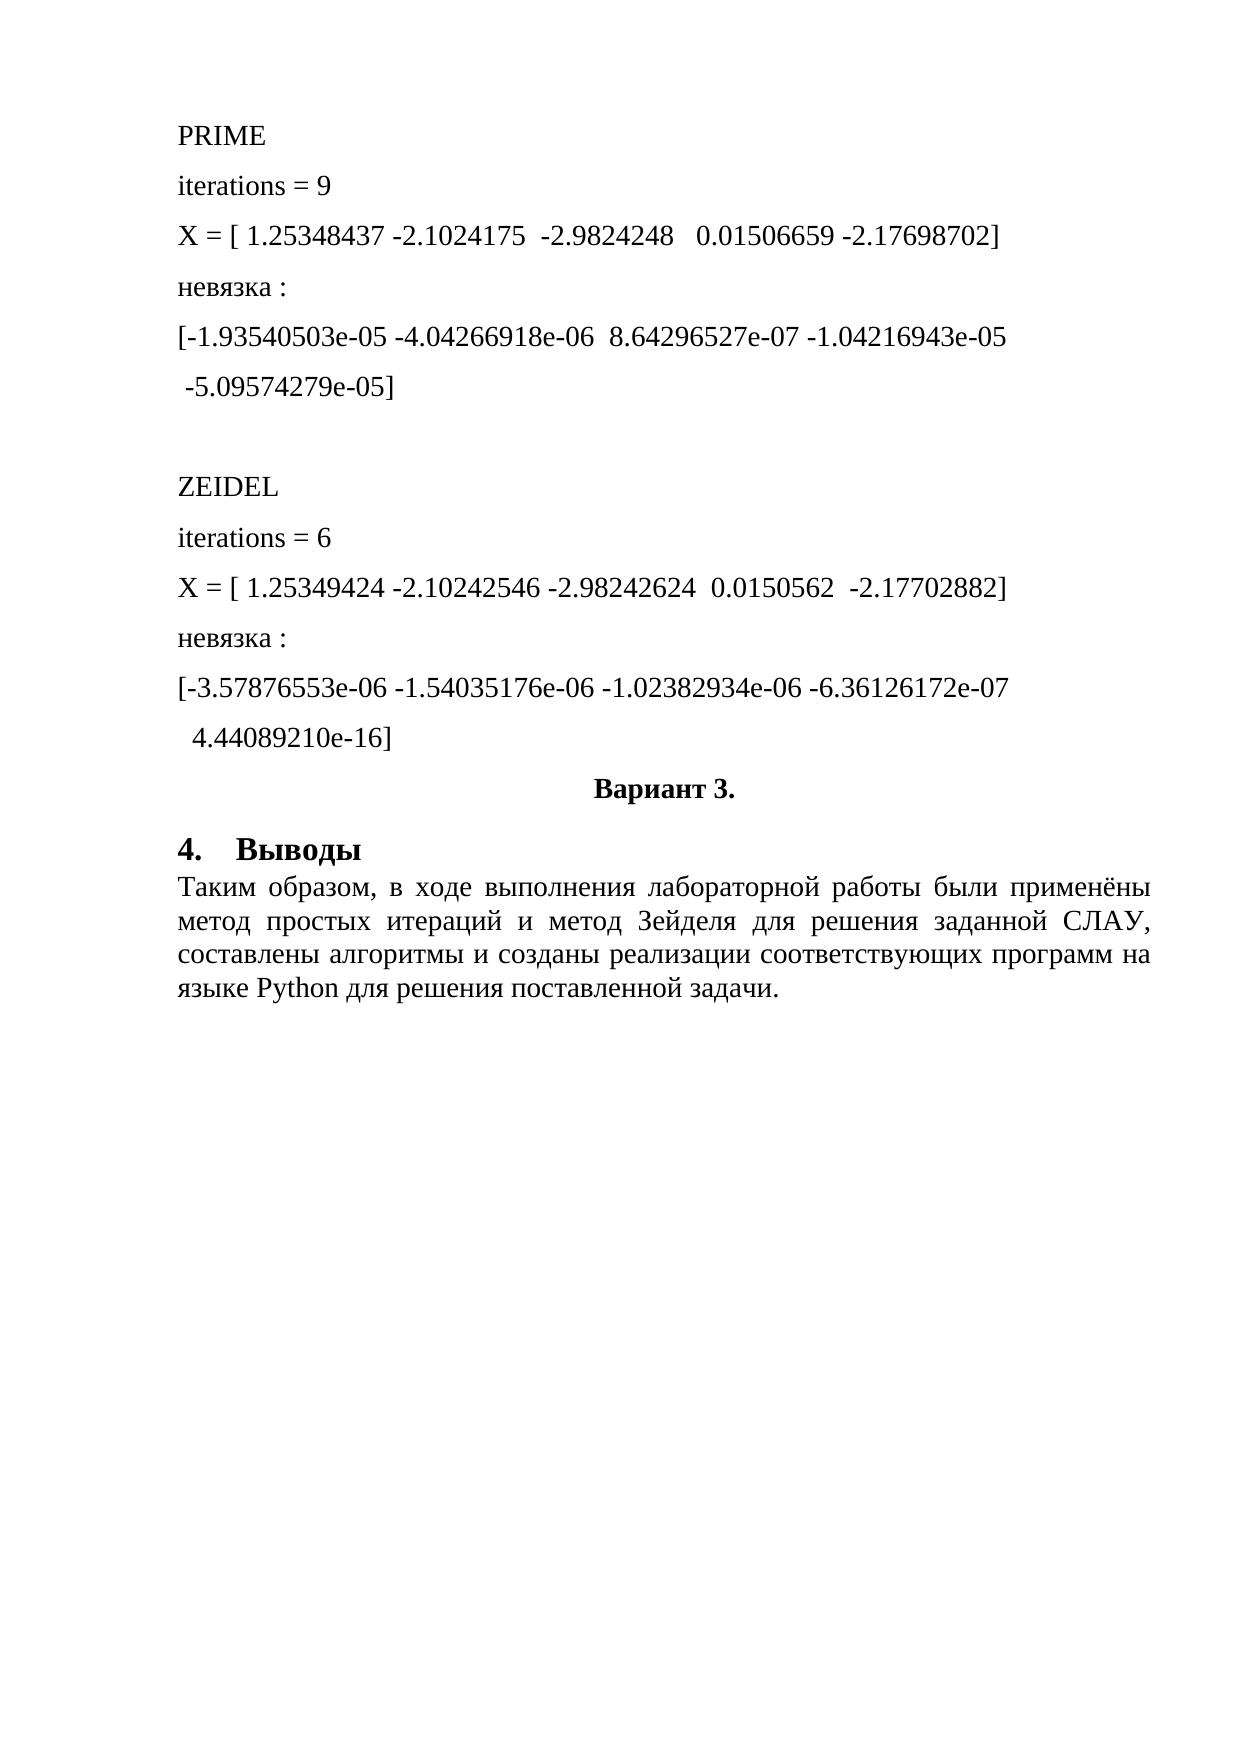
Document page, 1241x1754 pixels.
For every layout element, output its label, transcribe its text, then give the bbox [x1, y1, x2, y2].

subtitle 4. Выводы [177, 829, 1152, 868]
text X = [ 1.25349424 -2.10242546 -2.98242624 0.0150562 -2.17702882] [177, 570, 1152, 603]
text невязка : [177, 620, 1152, 654]
text ZEIDEL [177, 469, 1152, 503]
text [-3.57876553e-06 -1.54035176e-06 -1.02382934e-06 -6.36126172e-07 [177, 670, 1152, 704]
text iterations = 9 [177, 168, 1152, 202]
text Таким образом, в ходе выполнения лабораторной работы были применёны метод простых итераций и метод Зейделя для решения заданной СЛАУ, составлены алгоритмы и созданы реализации соответствующих программ на языке Python для решения поставленной задачи. [177, 869, 1152, 1004]
text [-1.93540503e-05 -4.04266918e-06 8.64296527e-07 -1.04216943e-05 [177, 319, 1152, 352]
text 4.44089210e-16] [177, 721, 1152, 754]
text Вариант 3. [177, 771, 1152, 804]
text iterations = 6 [177, 520, 1152, 553]
text X = [ 1.25348437 -2.1024175 -2.9824248 0.01506659 -2.17698702] [177, 218, 1152, 252]
text -5.09574279e-05] [177, 369, 1152, 403]
text невязка : [177, 269, 1152, 302]
text PRIME [177, 118, 1152, 152]
